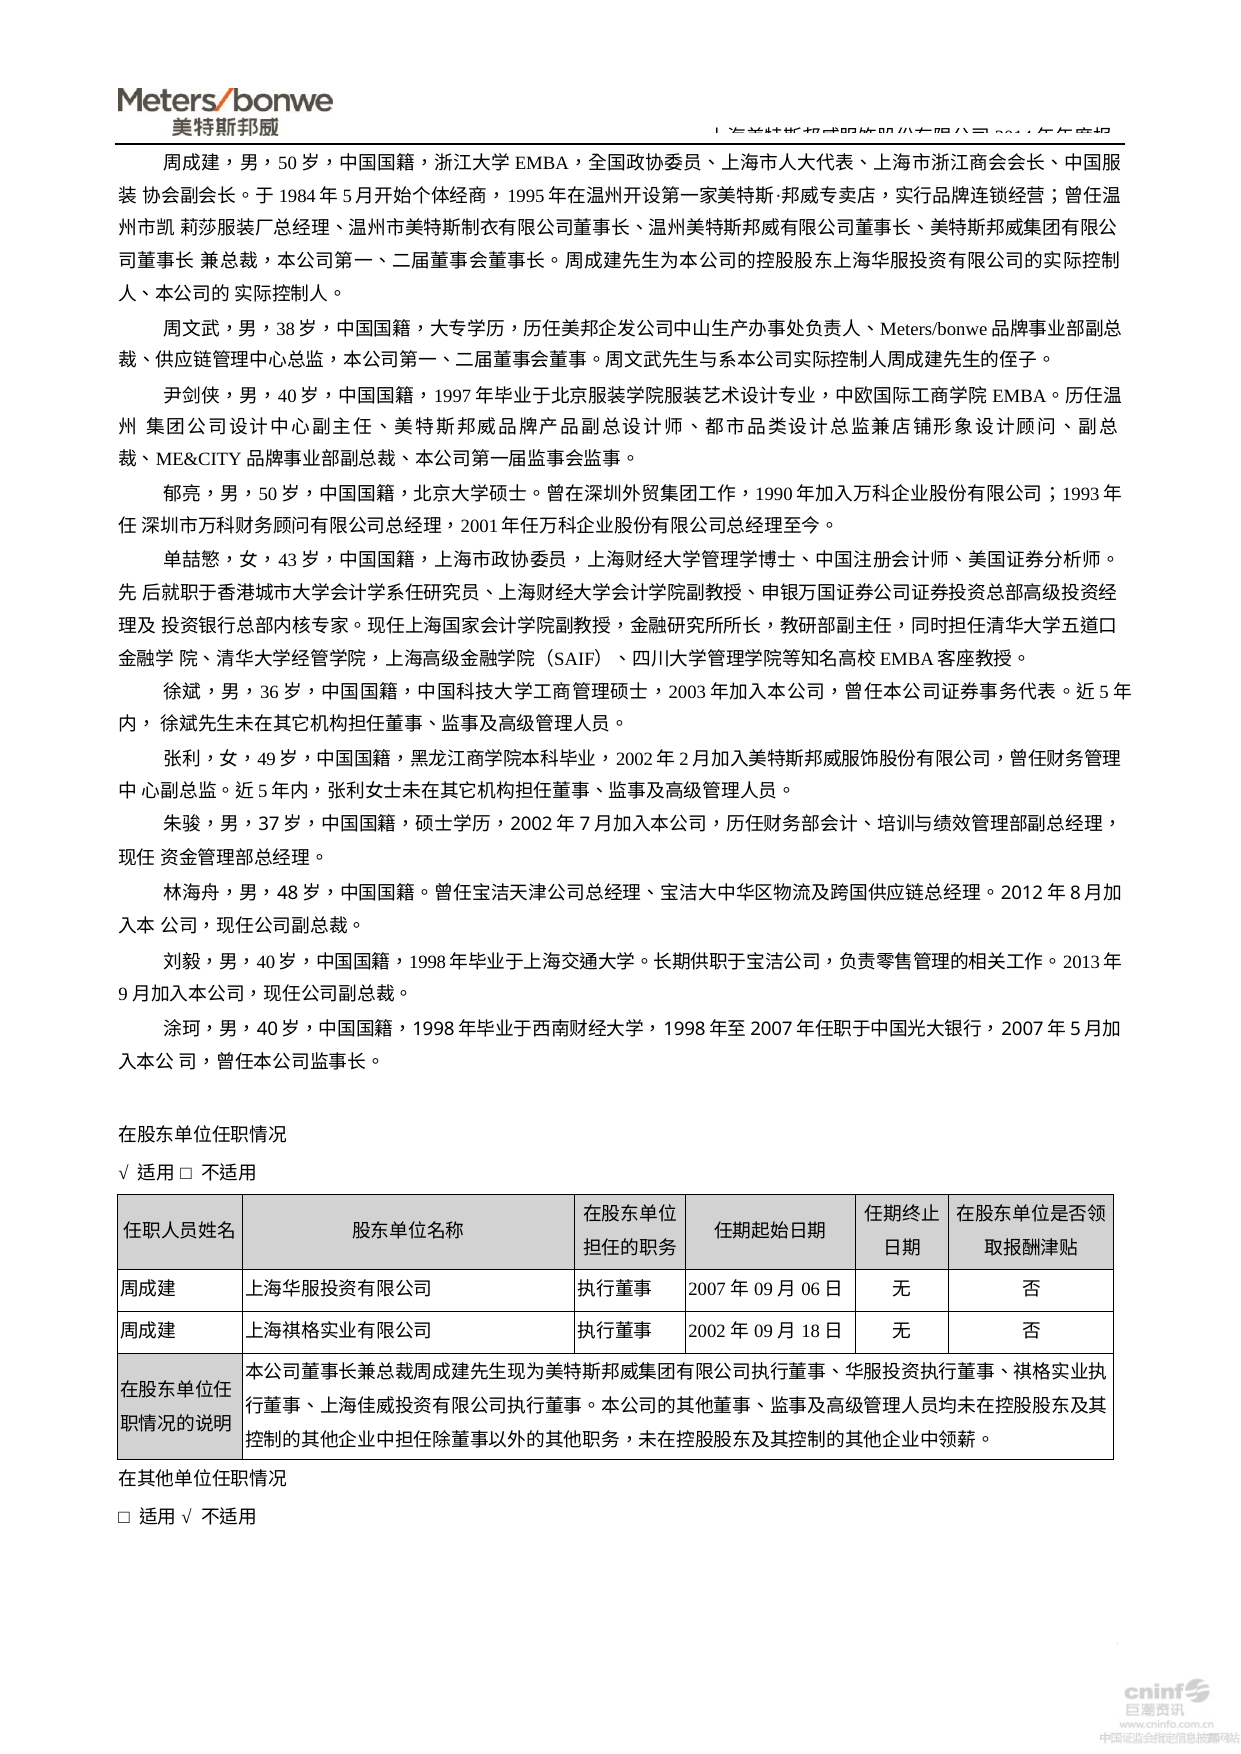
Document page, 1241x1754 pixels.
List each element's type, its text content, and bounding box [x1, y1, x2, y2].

text 周成建，男，50岁，中国国籍，浙江大学EMBA，全国政协委员、上海市人大代表、上海市浙江商会会长、中国服装 协会副会长。于1984年5月开始个体经商，1995年在温州开设第一家美特斯·邦威专卖店，实行品牌连锁经营；曾任温州市凯 莉莎服装厂总经理、温州市美特斯制衣有限公司董事长、温州美特斯邦威有限公司董事长、美特斯邦威集团有限公司董事长 兼总裁，本公司第一、二届董事会董事长。周成建先生为本公司的控股股东上海华服投资有限公司的实际控制人、本公司的 实际控制人。 [118, 149, 1122, 305]
picture [1099, 1673, 1241, 1754]
text 郁亮，男，50岁，中国国籍，北京大学硕士。曾在深圳外贸集团工作，1990年加入万科企业股份有限公司；1993年任 深圳市万科财务顾问有限公司总经理，2001年任万科企业股份有限公司总经理至今。 [118, 481, 1122, 538]
text 朱骏，男，37岁，中国国籍，硕士学历，2002年7月加入本公司，历任财务部会计、培训与绩效管理部副总经理，现任 资金管理部总经理。 [118, 811, 1122, 869]
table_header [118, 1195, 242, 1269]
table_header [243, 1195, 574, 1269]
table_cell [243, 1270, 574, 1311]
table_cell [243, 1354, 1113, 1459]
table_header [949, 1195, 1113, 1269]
text 涂珂，男，40岁，中国国籍，1998年毕业于西南财经大学，1998年至2007年任职于中国光大银行，2007年5月加入本公 司，曾任本公司监事长。 [118, 1015, 1122, 1074]
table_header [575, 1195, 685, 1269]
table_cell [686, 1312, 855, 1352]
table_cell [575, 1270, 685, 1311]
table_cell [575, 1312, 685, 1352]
picture [118, 88, 333, 136]
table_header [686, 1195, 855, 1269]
text 尹剑侠，男，40岁，中国国籍，1997年毕业于北京服装学院服装艺术设计专业，中欧国际工商学院EMBA。历任温州 集团公司设计中心副主任、美特斯邦威品牌产品副总设计师、都市品类设计总监兼店铺形象设计顾问、副总裁、ME&CITY 品牌事业部副总裁、本公司第一届监事会监事。 [118, 382, 1122, 471]
text 单喆慜，女，43岁，中国国籍，上海市政协委员，上海财经大学管理学博士、中国注册会计师、美国证券分析师。先 后就职于香港城市大学会计学系任研究员、上海财经大学会计学院副教授、申银万国证券公司证券投资总部高级投资经理及 投资银行总部内核专家。现任上海国家会计学院副教授，金融研究所所长，教研部副主任，同时担任清华大学五道口金融学 院、清华大学经管学院，上海高级金融学院（SAIF）、四川大学管理学院等知名高校EMBA客座教授。 [118, 546, 1122, 671]
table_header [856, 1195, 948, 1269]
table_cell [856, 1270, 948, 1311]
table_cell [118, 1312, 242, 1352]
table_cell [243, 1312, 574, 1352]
text √ 适用 □ 不适用 [118, 1159, 1133, 1184]
text □ 适用 √ 不适用 [118, 1503, 1133, 1529]
text 林海舟，男，48岁，中国国籍。曾任宝洁天津公司总经理、宝洁大中华区物流及跨国供应链总经理。2012年8月加入本 公司，现任公司副总裁。 [118, 879, 1122, 938]
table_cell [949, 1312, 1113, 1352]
text 在股东单位任职情况 [118, 1121, 1133, 1147]
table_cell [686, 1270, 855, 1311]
text 刘毅，男，40岁，中国国籍，1998年毕业于上海交通大学。长期供职于宝洁公司，负责零售管理的相关工作。2013年9 月加入本公司，现任公司副总裁。 [118, 948, 1123, 1005]
text 张利，女，49岁，中国国籍，黑龙江商学院本科毕业，2002年2月加入美特斯邦威服饰股份有限公司，曾任财务管理中 心副总监。近5年内，张利女士未在其它机构担任董事、监事及高级管理人员。 [118, 746, 1122, 803]
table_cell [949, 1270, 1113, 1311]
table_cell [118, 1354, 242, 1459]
text 周文武，男，38岁，中国国籍，大专学历，历任美邦企发公司中山生产办事处负责人、Meters/bonwe品牌事业部副总 裁、供应链管理中心总监，本公司第一、二届董事会董事。周文武先生与系本公司实际控制人周成建先生的侄子。 [118, 315, 1122, 372]
text 徐斌，男，36岁，中国国籍，中国科技大学工商管理硕士，2003年加入本公司，曾任本公司证券事务代表。近5年内， 徐斌先生未在其它机构担任董事、监事及高级管理人员。 [118, 679, 1132, 736]
text 在其他单位任职情况 [118, 1466, 1133, 1491]
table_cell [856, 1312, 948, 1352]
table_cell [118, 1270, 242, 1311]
